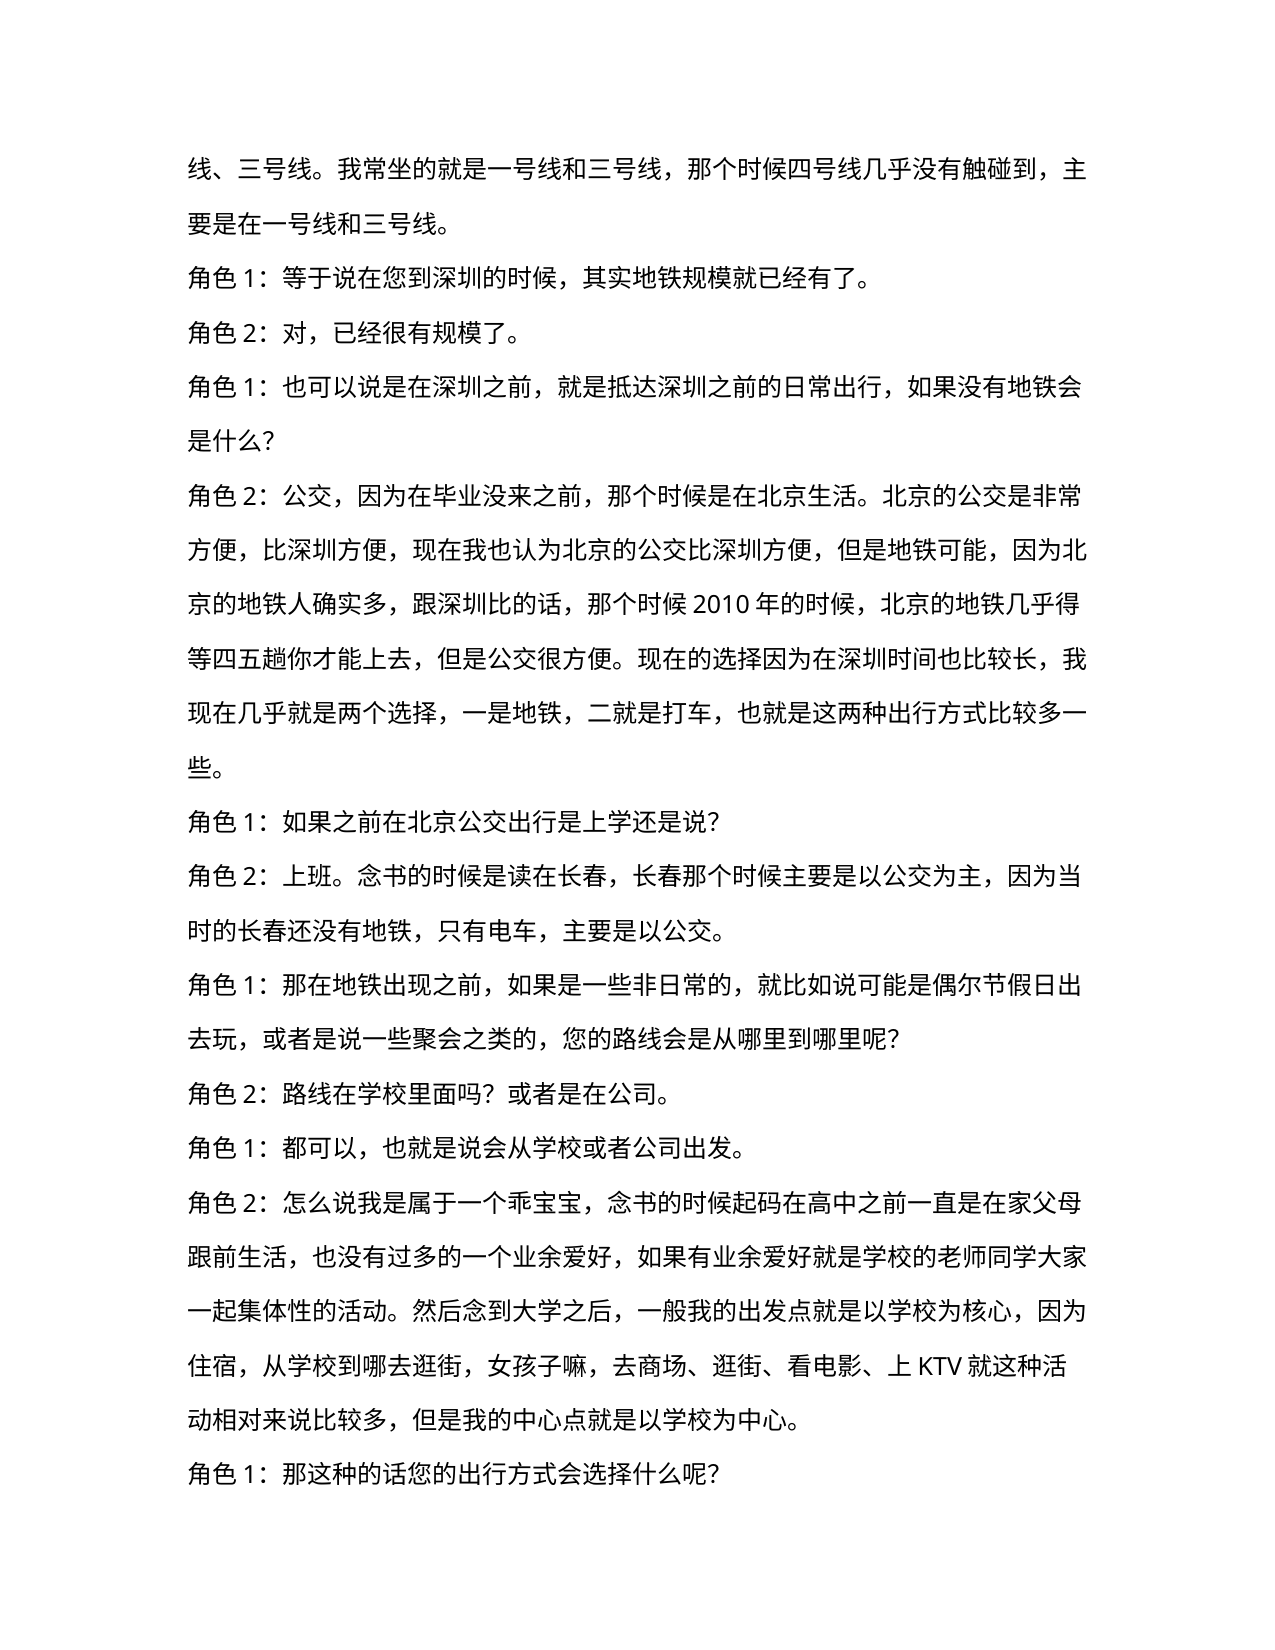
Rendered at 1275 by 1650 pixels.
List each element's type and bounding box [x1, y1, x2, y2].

text [187, 150, 1087, 1491]
